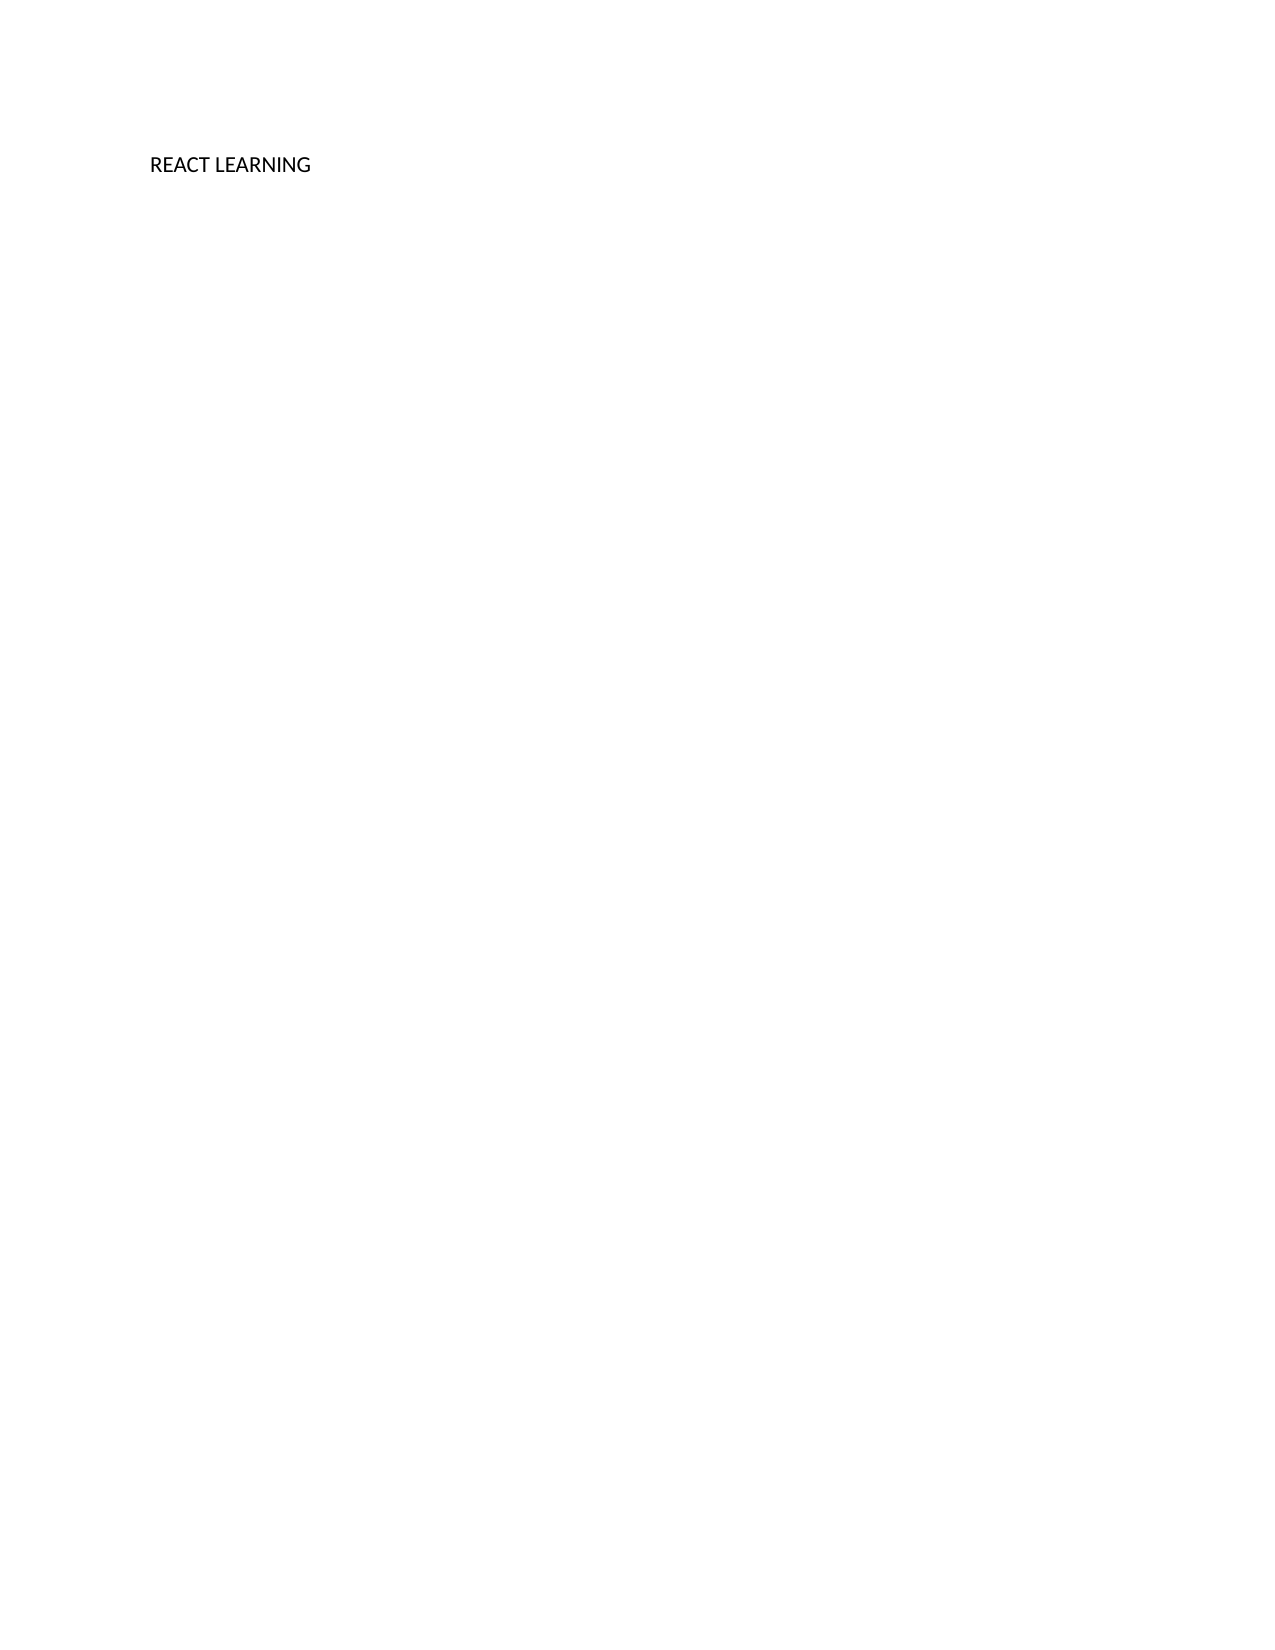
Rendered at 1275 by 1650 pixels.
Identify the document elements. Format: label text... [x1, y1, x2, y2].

text REACT LEARNING [150, 150, 1125, 178]
